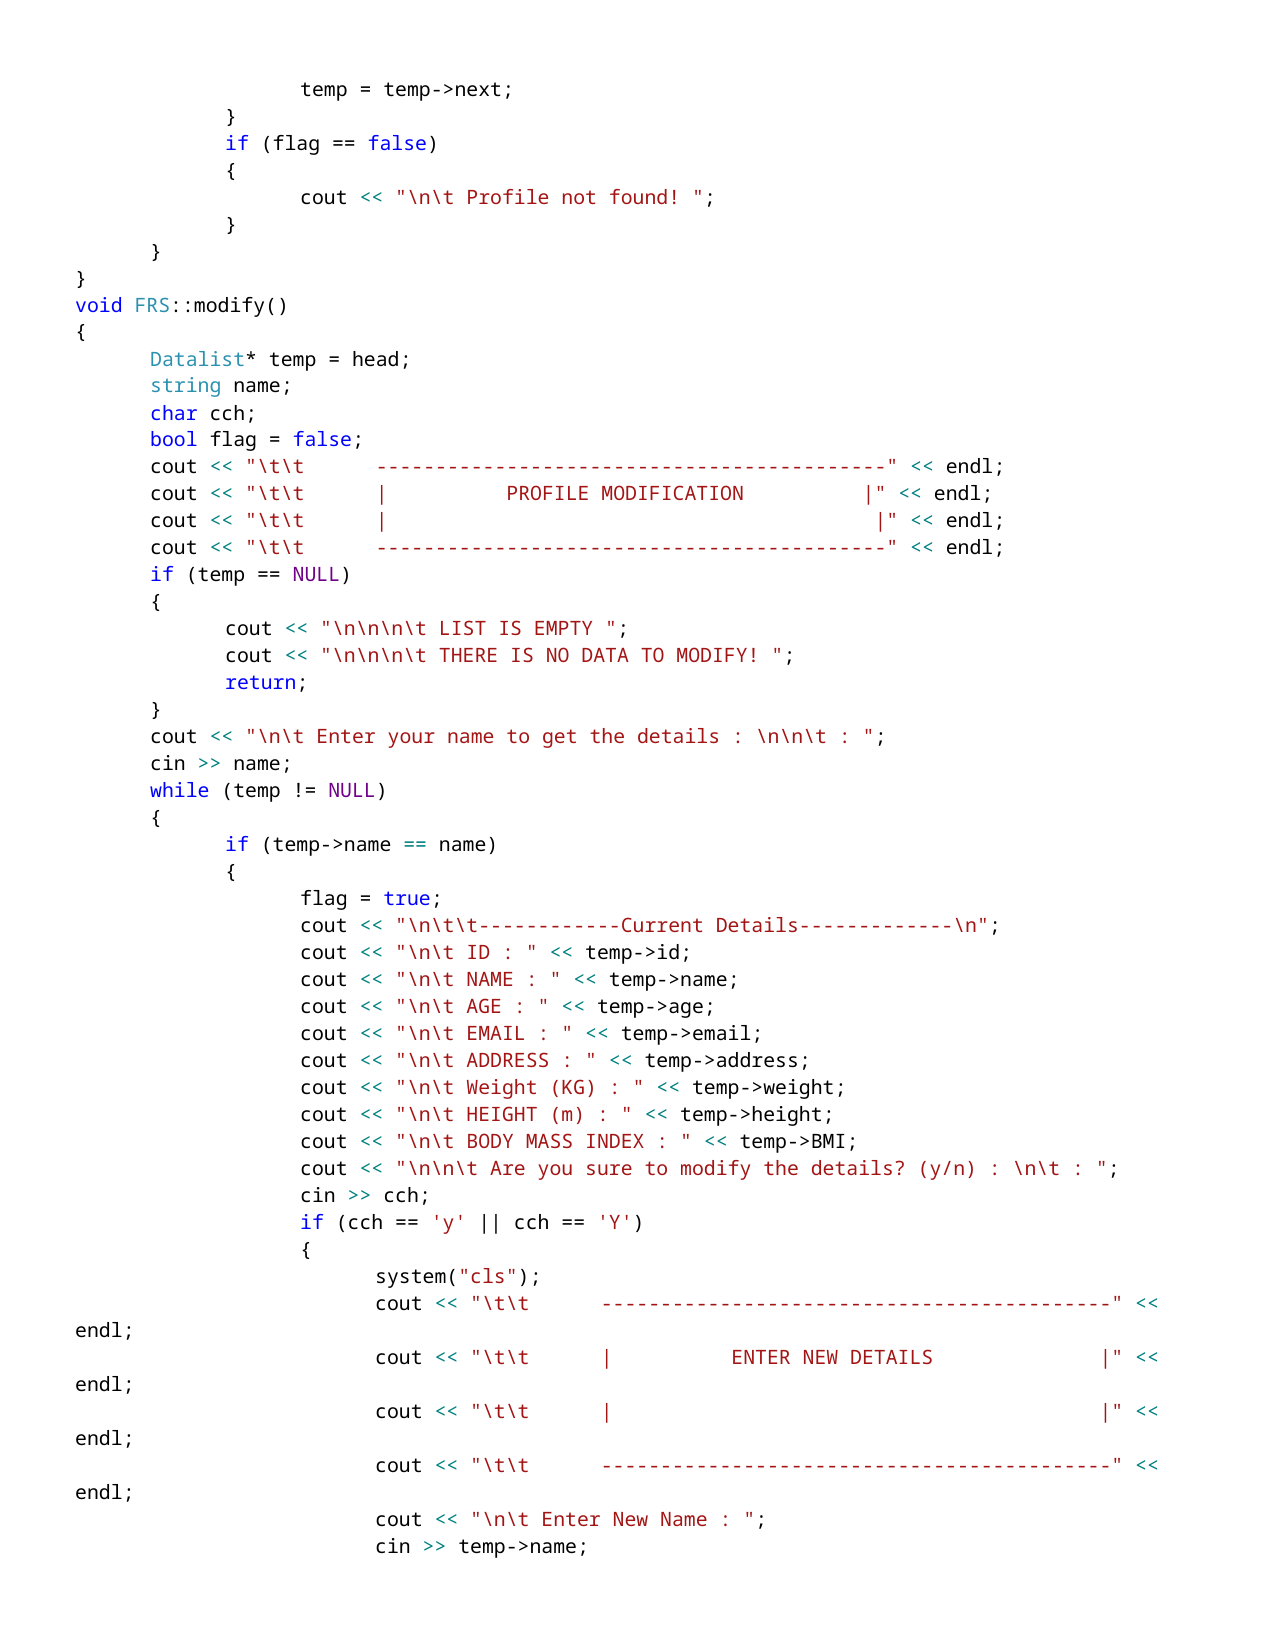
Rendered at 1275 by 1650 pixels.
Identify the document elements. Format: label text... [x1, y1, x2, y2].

text { [75, 588, 1200, 614]
text { [75, 803, 1200, 830]
text { [75, 1235, 1200, 1262]
text { [75, 857, 1200, 884]
text system("cls"); [75, 1262, 1200, 1289]
text cout << "\n\t HEIGHT (m) : " << temp->height; [75, 1100, 1200, 1127]
text cout << "\t\t -------------------------------------------" << endl; [75, 1289, 1200, 1343]
text temp = temp->next; [75, 75, 1200, 102]
text cout << "\n\t Weight (KG) : " << temp->weight; [75, 1073, 1200, 1100]
text if (cch == 'y' || cch == 'Y') [75, 1208, 1200, 1235]
text { [75, 156, 1200, 183]
text cout << "\t\t | ENTER NEW DETAILS |" << endl; [75, 1343, 1200, 1397]
text return; [75, 668, 1200, 696]
text char cch; [75, 399, 1200, 426]
text bool flag = false; [75, 426, 1200, 453]
text } [75, 264, 1200, 291]
text cout << "\n\t AGE : " << temp->age; [75, 992, 1200, 1019]
text while (temp != NULL) [75, 776, 1200, 803]
text } [75, 696, 1200, 722]
text cout << "\n\t BODY MASS INDEX : " << temp->BMI; [75, 1127, 1200, 1154]
text cout << "\n\t EMAIL : " << temp->email; [75, 1019, 1200, 1046]
text void FRS::modify() [75, 291, 1200, 318]
text cout << "\n\t NAME : " << temp->name; [75, 965, 1200, 992]
text if (temp == NULL) [75, 561, 1200, 588]
text } [75, 237, 1200, 264]
text if (temp->name == name) [75, 830, 1200, 857]
text cout << "\n\n\n\t THERE IS NO DATA TO MODIFY! "; [75, 642, 1200, 668]
text cout << "\t\t -------------------------------------------" << endl; [75, 453, 1200, 480]
text Datalist* temp = head; [75, 345, 1200, 372]
text cout << "\n\t ID : " << temp->id; [75, 938, 1200, 965]
text cout << "\n\t Enter New Name : "; [75, 1505, 1200, 1532]
text } [75, 210, 1200, 237]
text flag = true; [75, 884, 1200, 911]
text cout << "\n\n\n\t LIST IS EMPTY "; [75, 614, 1200, 642]
text } [75, 102, 1200, 129]
text cout << "\t\t -------------------------------------------" << endl; [75, 1451, 1200, 1505]
text cout << "\n\t Enter your name to get the details : \n\n\t : "; [75, 722, 1200, 749]
text cin >> temp->name; [75, 1532, 1200, 1559]
text cout << "\n\t Profile not found! "; [75, 183, 1200, 210]
text cin >> cch; [75, 1181, 1200, 1208]
text cout << "\t\t | PROFILE MODIFICATION |" << endl; [75, 480, 1200, 507]
text cout << "\n\t\t------------Current Details-------------\n"; [75, 911, 1200, 938]
text cout << "\t\t | |" << endl; [75, 507, 1200, 534]
text { [75, 318, 1200, 345]
text cout << "\t\t -------------------------------------------" << endl; [75, 534, 1200, 561]
text if (flag == false) [75, 129, 1200, 156]
text string name; [75, 372, 1200, 399]
text cout << "\n\n\t Are you sure to modify the details? (y/n) : \n\t : "; [75, 1154, 1200, 1181]
text cout << "\t\t | |" << endl; [75, 1397, 1200, 1451]
text cout << "\n\t ADDRESS : " << temp->address; [75, 1046, 1200, 1073]
text cin >> name; [75, 749, 1200, 776]
